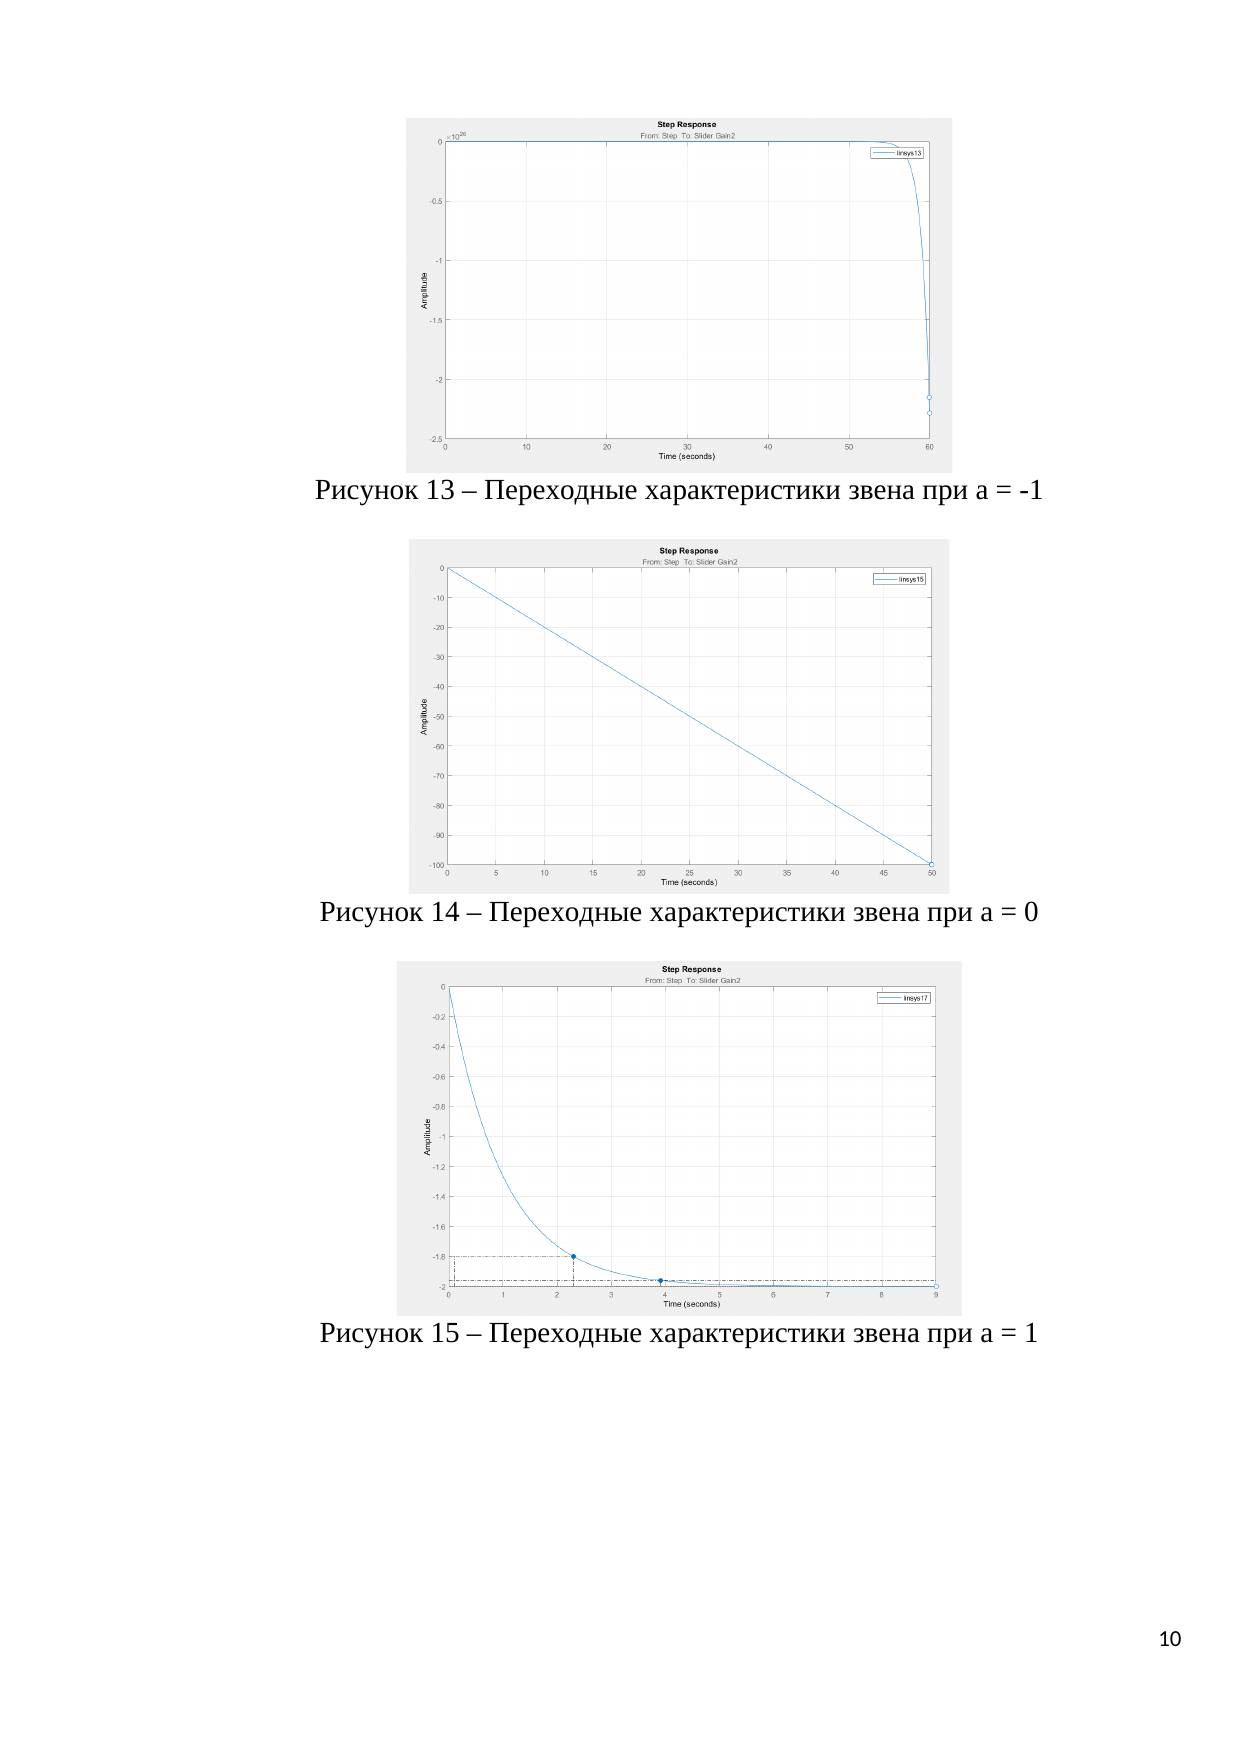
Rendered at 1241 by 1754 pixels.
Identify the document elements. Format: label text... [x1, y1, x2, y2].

picture [406, 118, 953, 473]
text Рисунок 15 – Переходные характеристики звена при a = 1 [177, 1315, 1181, 1349]
picture [408, 539, 950, 894]
picture [396, 961, 962, 1316]
text Рисунок 13 – Переходные характеристики звена при a = -1 [177, 472, 1181, 506]
text Рисунок 14 – Переходные характеристики звена при a = 0 [177, 894, 1181, 927]
